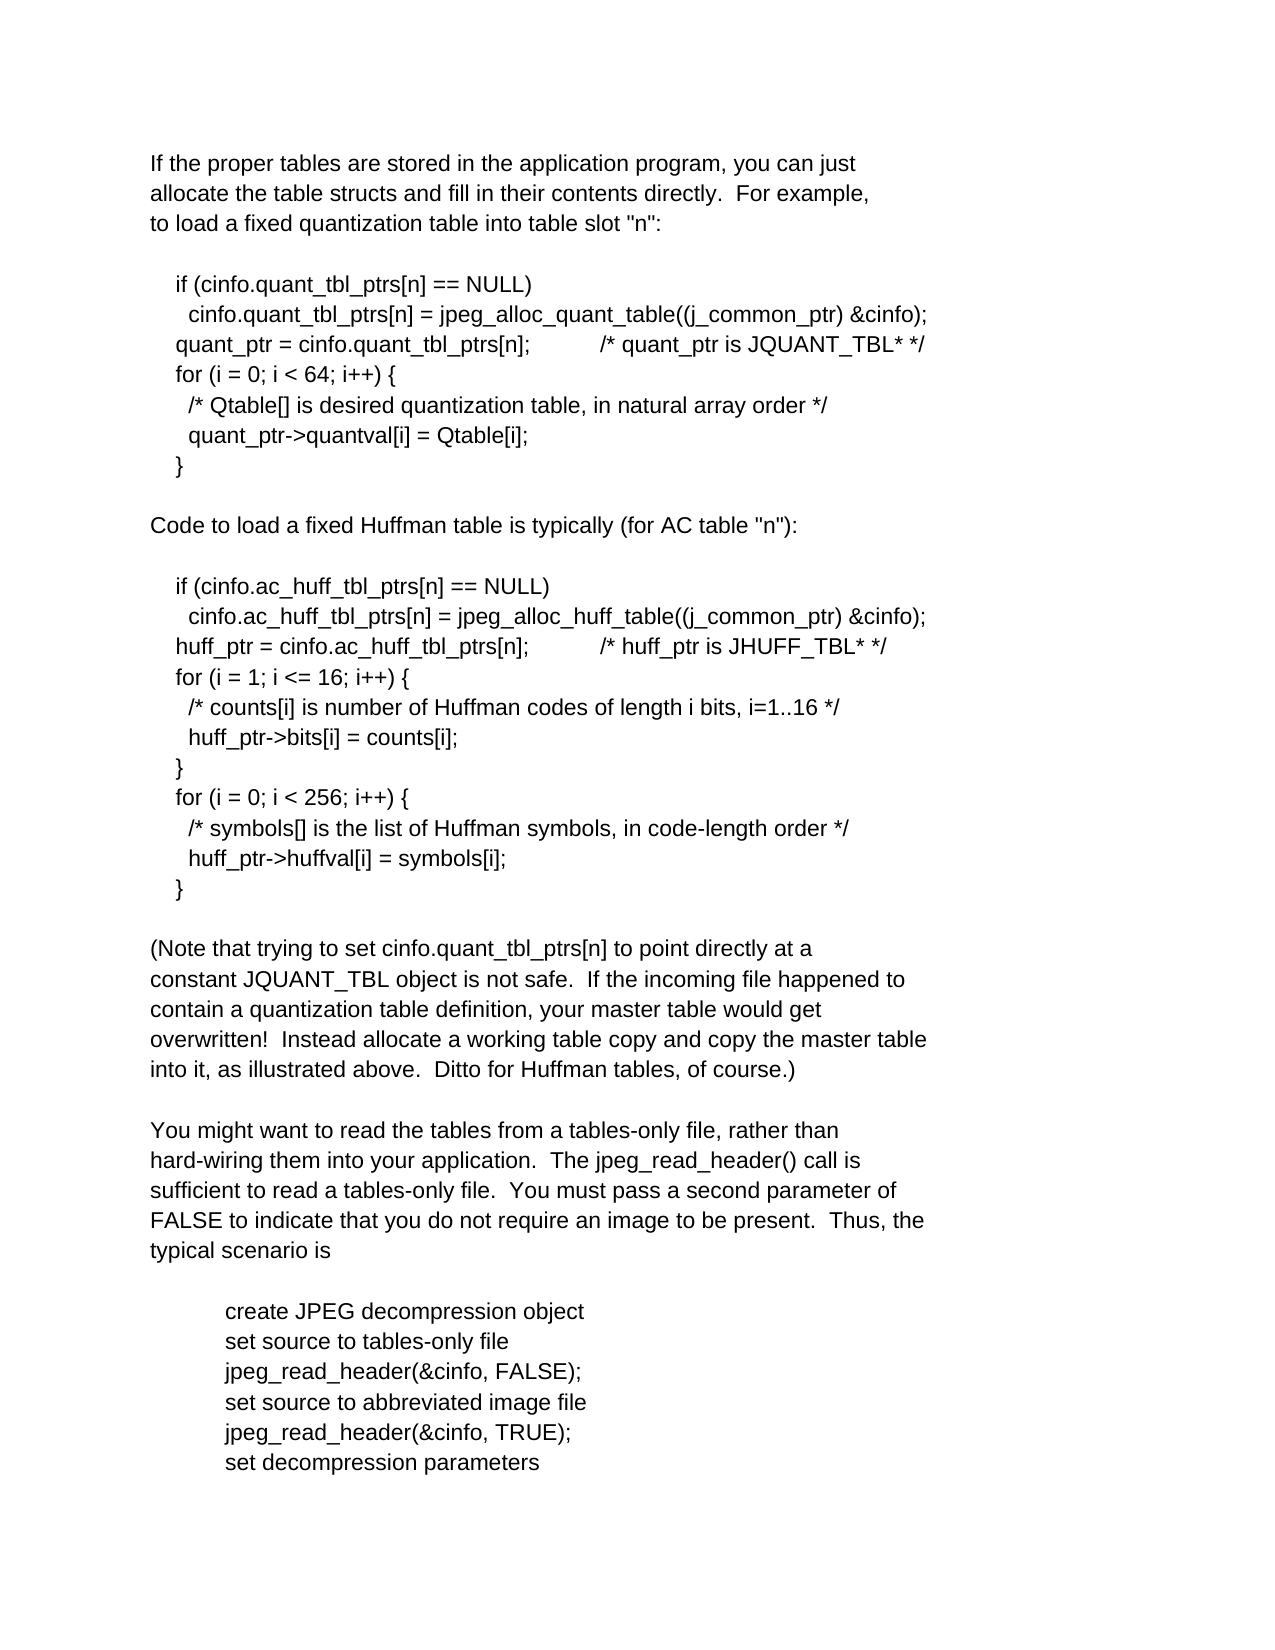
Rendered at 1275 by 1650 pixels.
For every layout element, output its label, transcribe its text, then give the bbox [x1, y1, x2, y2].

text cinfo.ac_huff_tbl_ptrs[n] = jpeg_alloc_huff_table((j_common_ptr) &cinfo); [150, 603, 1125, 629]
text set decompression parameters [150, 1449, 1125, 1475]
text FALSE to indicate that you do not require an image to be present. Thus, the [150, 1207, 1125, 1234]
text huff_ptr = cinfo.ac_huff_tbl_ptrs[n]; /* huff_ptr is JHUFF_TBL* */ [150, 633, 1125, 660]
text typical scenario is [150, 1237, 1125, 1264]
text } [150, 754, 1125, 781]
text /* counts[i] is number of Huffman codes of length i bits, i=1..16 */ [150, 694, 1125, 720]
text sufficient to read a tables-only file. You must pass a second parameter of [150, 1177, 1125, 1203]
text If the proper tables are stored in the application program, you can just [150, 150, 1125, 176]
text into it, as illustrated above. Ditto for Huffman tables, of course.) [150, 1056, 1125, 1083]
text /* Qtable[] is desired quantization table, in natural array order */ [150, 392, 1125, 418]
text huff_ptr->huffval[i] = symbols[i]; [150, 845, 1125, 871]
text cinfo.quant_tbl_ptrs[n] = jpeg_alloc_quant_table((j_common_ptr) &cinfo); [150, 301, 1125, 327]
text set source to abbreviated image file [150, 1388, 1125, 1415]
text contain a quantization table definition, your master table would get [150, 996, 1125, 1022]
text set source to tables-only file [150, 1328, 1125, 1354]
text create JPEG decompression object [150, 1298, 1125, 1324]
text hard-wiring them into your application. The jpeg_read_header() call is [150, 1147, 1125, 1173]
text allocate the table structs and fill in their contents directly. For example, [150, 180, 1125, 207]
text /* symbols[] is the list of Huffman symbols, in code-length order */ [150, 814, 1125, 841]
text quant_ptr = cinfo.quant_tbl_ptrs[n]; /* quant_ptr is JQUANT_TBL* */ [150, 331, 1125, 358]
text jpeg_read_header(&cinfo, FALSE); [150, 1358, 1125, 1385]
text constant JQUANT_TBL object is not safe. If the incoming file happened to [150, 966, 1125, 992]
text Code to load a fixed Huffman table is typically (for AC table "n"): [150, 512, 1125, 539]
text for (i = 0; i < 256; i++) { [150, 784, 1125, 811]
text if (cinfo.quant_tbl_ptrs[n] == NULL) [150, 271, 1125, 297]
text to load a fixed quantization table into table slot "n": [150, 210, 1125, 237]
text } [150, 452, 1125, 478]
text for (i = 1; i <= 16; i++) { [150, 663, 1125, 690]
text (Note that trying to set cinfo.quant_tbl_ptrs[n] to point directly at a [150, 935, 1125, 962]
text for (i = 0; i < 64; i++) { [150, 361, 1125, 388]
text overwritten! Instead allocate a working table copy and copy the master table [150, 1026, 1125, 1052]
text You might want to read the tables from a tables-only file, rather than [150, 1117, 1125, 1143]
text huff_ptr->bits[i] = counts[i]; [150, 724, 1125, 750]
text jpeg_read_header(&cinfo, TRUE); [150, 1419, 1125, 1445]
text quant_ptr->quantval[i] = Qtable[i]; [150, 422, 1125, 448]
text if (cinfo.ac_huff_tbl_ptrs[n] == NULL) [150, 573, 1125, 599]
text } [150, 875, 1125, 901]
